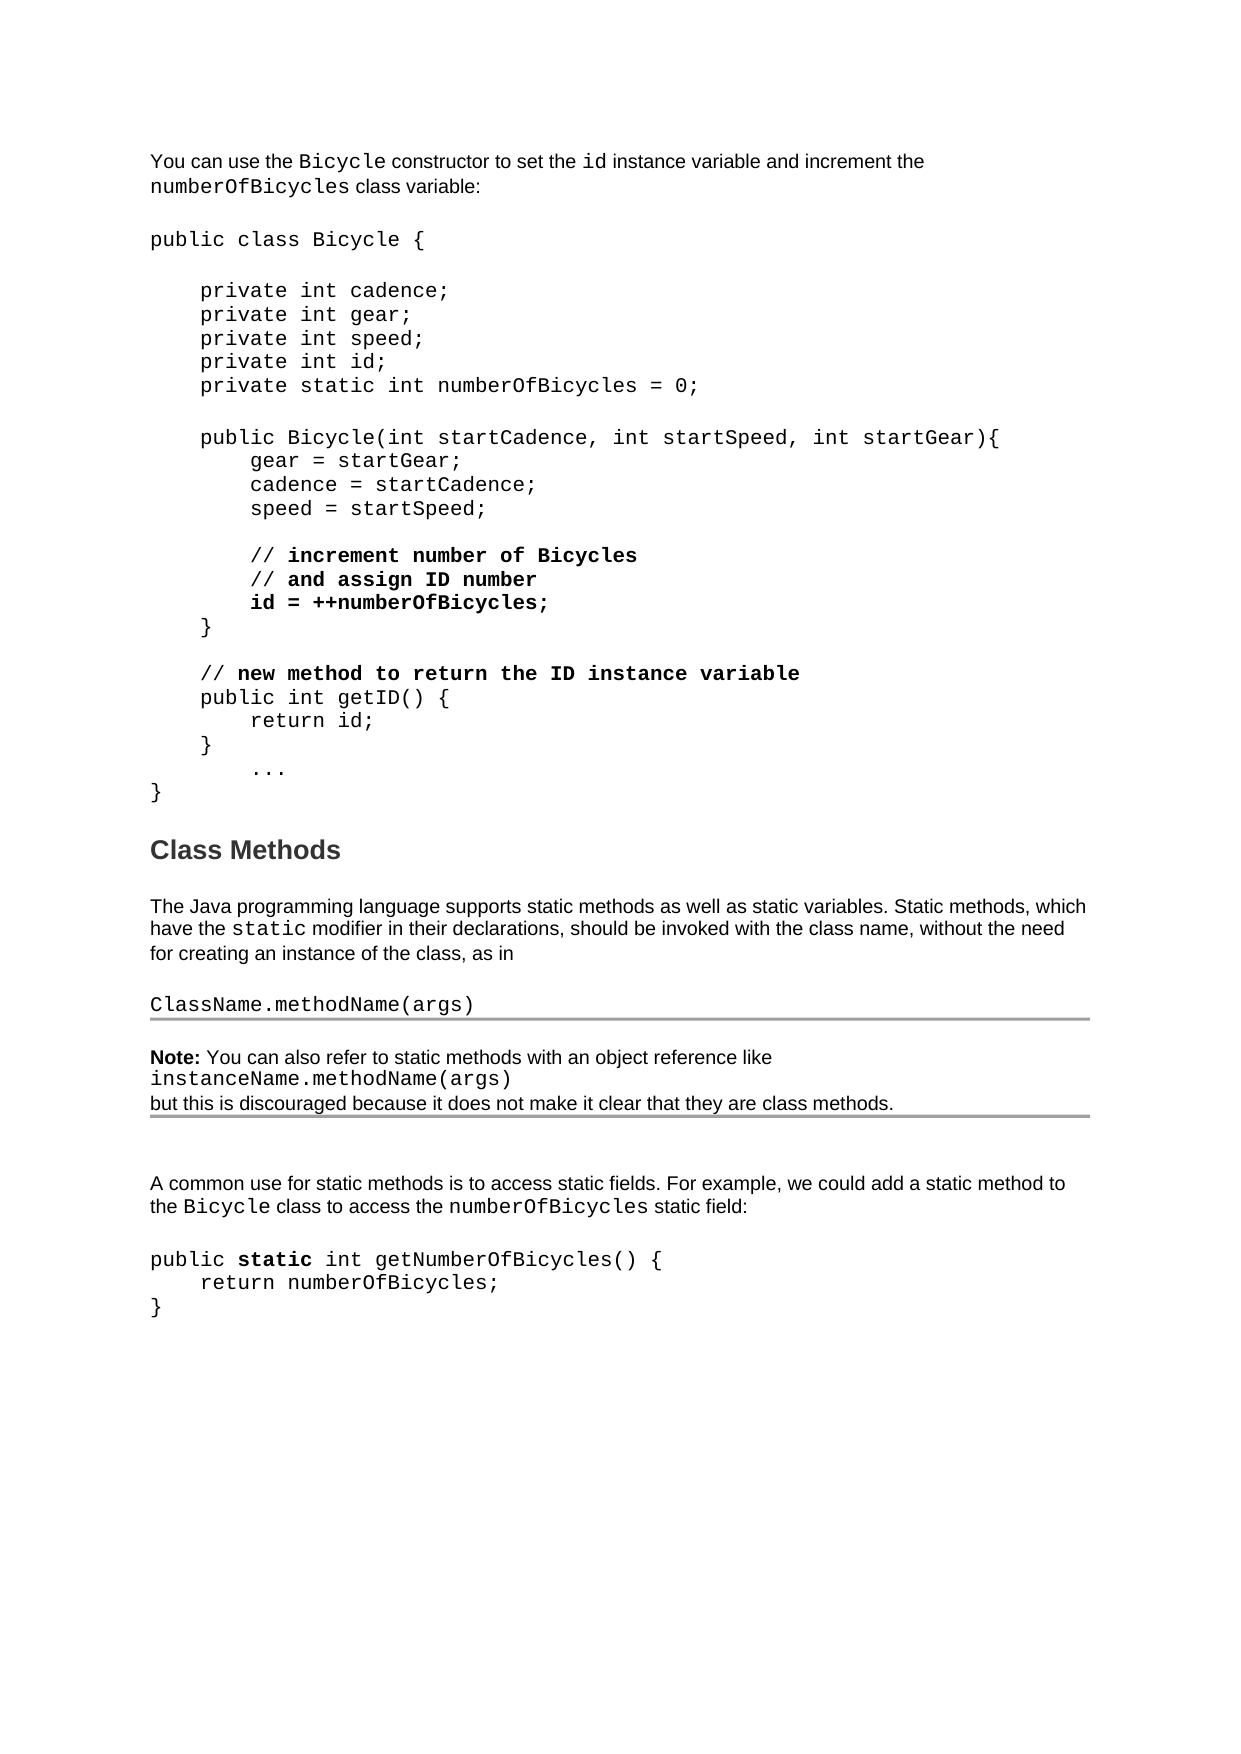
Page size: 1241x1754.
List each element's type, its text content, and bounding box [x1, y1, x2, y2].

text speed = startSpeed; [150, 498, 1090, 521]
text A common use for static methods is to access static fields. For example, we could add a static method to the Bicycle class to access the numberOfBicycles static field: [150, 1172, 1090, 1219]
text // new method to return the ID instance variable [150, 663, 1090, 687]
text instanceName.methodName(args) [150, 1068, 1090, 1092]
text public static int getNumberOfBicycles() { [150, 1248, 1090, 1272]
text private static int numberOfBicycles = 0; [150, 375, 1090, 399]
text You can use the Bicycle constructor to set the id instance variable and increment the numberOfBicycles class variable: [150, 150, 1090, 199]
text public Bicycle(int startCadence, int startSpeed, int startGear){ [150, 427, 1090, 450]
text ... [150, 758, 1090, 781]
text private int cadence; [150, 280, 1090, 304]
text } [150, 781, 1090, 805]
text gear = startGear; [150, 450, 1090, 474]
text Note: You can also refer to static methods with an object reference like [150, 1046, 1090, 1068]
text return numberOfBicycles; [150, 1272, 1090, 1296]
text } [150, 734, 1090, 758]
text The Java programming language supports static methods as well as static variables. Static methods, which have the static modifier in their declarations, should be invoked with the class name, without the need for creating an instance of the class, as in [150, 894, 1090, 965]
text private int speed; [150, 328, 1090, 351]
text private int gear; [150, 304, 1090, 328]
text Class Methods [150, 834, 1090, 865]
text // increment number of Bicycles [150, 545, 1090, 568]
text but this is discouraged because it does not make it clear that they are class methods. [150, 1092, 1090, 1114]
text ClassName.methodName(args) [150, 994, 1090, 1017]
text cadence = startCadence; [150, 474, 1090, 498]
text } [150, 1296, 1090, 1319]
text // and assign ID number [150, 568, 1090, 592]
text return id; [150, 710, 1090, 734]
text } [150, 616, 1090, 639]
text id = ++numberOfBicycles; [150, 592, 1090, 616]
text public class Bicycle { [150, 229, 1090, 252]
text private int id; [150, 351, 1090, 375]
text public int getID() { [150, 687, 1090, 710]
